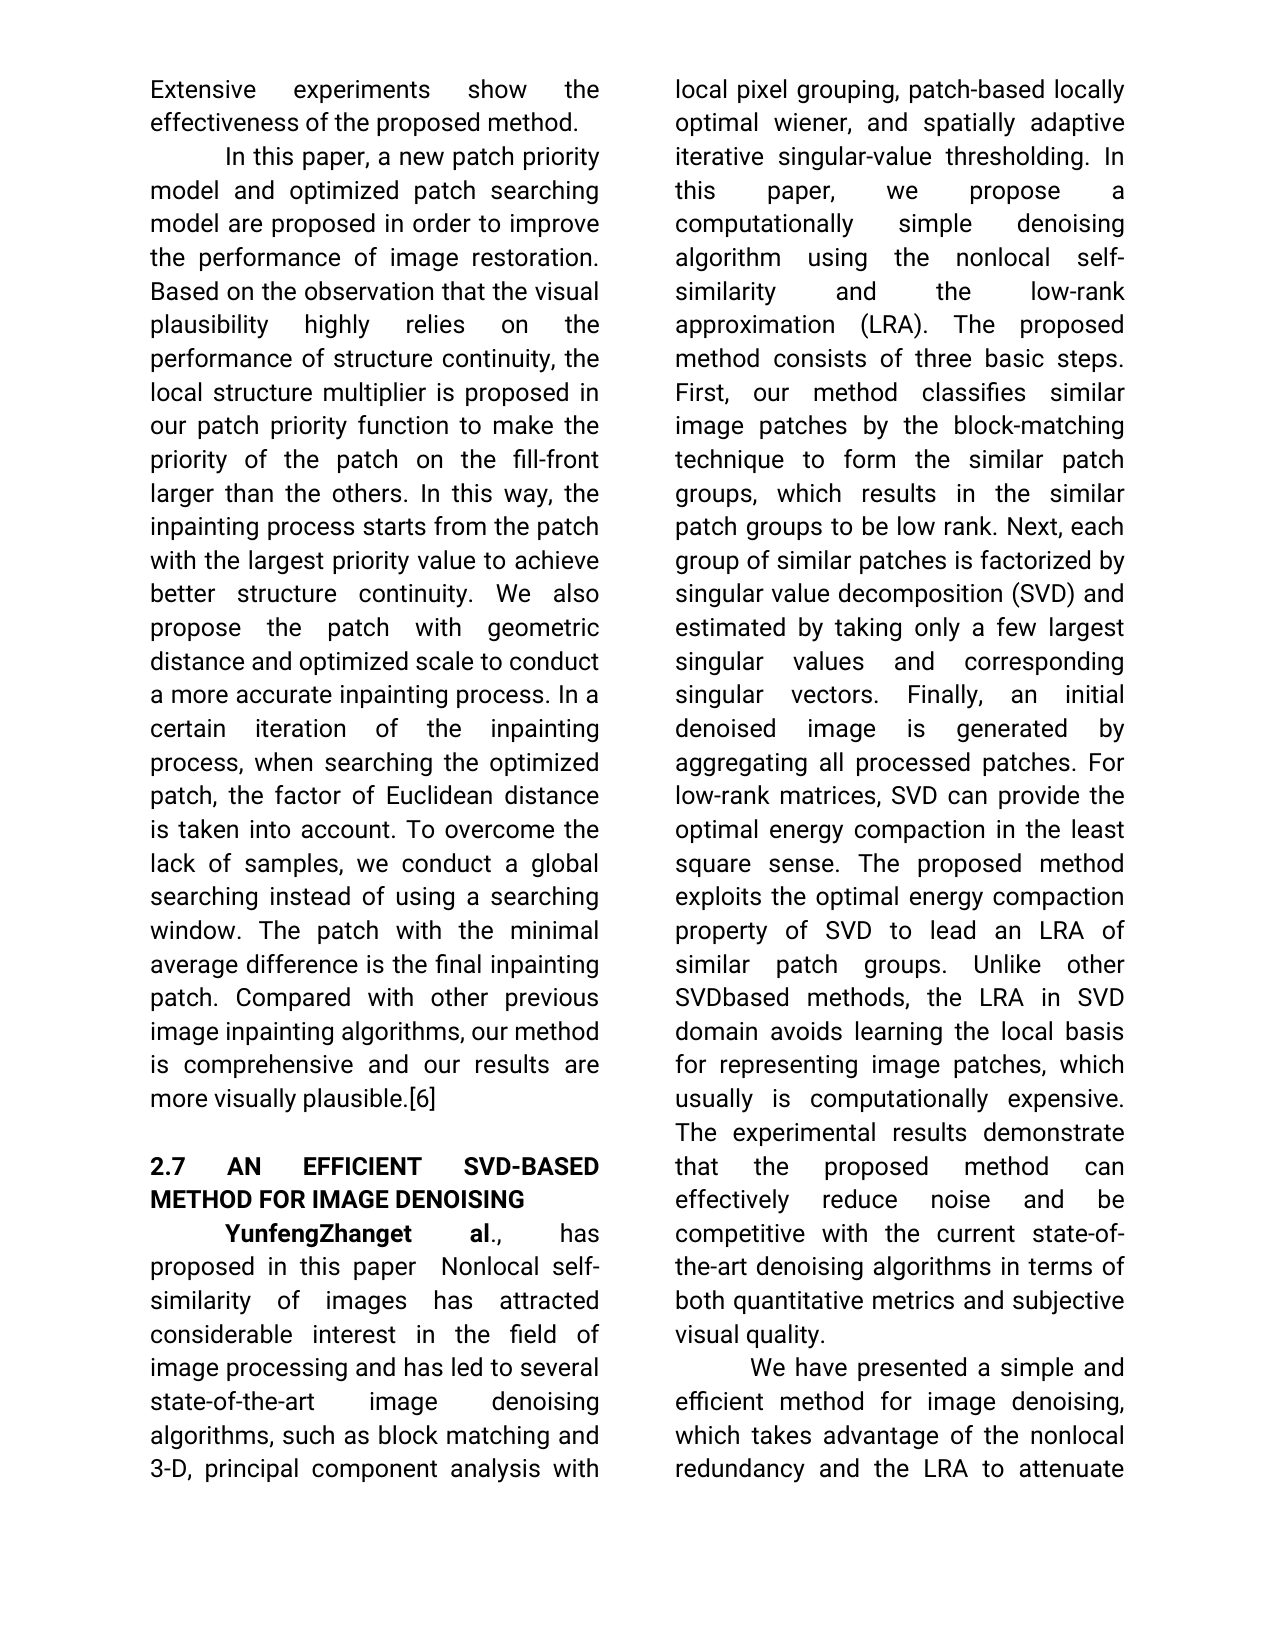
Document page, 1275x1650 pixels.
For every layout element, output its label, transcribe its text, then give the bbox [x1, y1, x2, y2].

text YunfengZhanget al., has proposed in this paper Nonlocal self-similarity of images has attracted considerable interest in the field of image processing and has led to several state-of-the-art image denoising algorithms, such as block matching and 3-D, principal component analysis with local pixel grouping, patch-based locally optimal wiener, and spatially adaptive iterative singular-value thresholding. In this paper, we propose a computationally simple denoising algorithm using the nonlocal self-similarity and the low-rank approximation (LRA). The proposed method consists of three basic steps. First, our method classifies similar image patches by the block-matching technique to form the similar patch groups, which results in the similar patch groups to be low rank. Next, each group of similar patches is factorized by singular value decomposition (SVD) and estimated by taking only a few largest singular values and corresponding singular vectors. Finally, an initial denoised image is generated by aggregating all processed patches. For low-rank matrices, SVD can provide the optimal energy compaction in the least square sense. The proposed method exploits the optimal energy compaction property of SVD to lead an LRA of similar patch groups. Unlike other SVDbased methods, the LRA in SVD domain avoids learning the local basis for representing image patches, which usually is computationally expensive. The experimental results demonstrate that the proposed method can effectively reduce noise and be competitive with the current state-of-the-art denoising algorithms in terms of both quantitative metrics and subjective visual quality. [675, 75, 1125, 1349]
text YunfengZhanget al., has proposed in this paper Nonlocal self-similarity of images has attracted considerable interest in the field of image processing and has led to several state-of-the-art image denoising algorithms, such as block matching and 3-D, principal component analysis with local pixel grouping, patch-based locally optimal wiener, and spatially adaptive iterative singular-value thresholding. In this paper, we propose a computationally simple denoising algorithm using the nonlocal self-similarity and the low-rank approximation (LRA). The proposed method consists of three basic steps. First, our method classifies similar image patches by the block-matching technique to form the similar patch groups, which results in the similar patch groups to be low rank. Next, each group of similar patches is factorized by singular value decomposition (SVD) and estimated by taking only a few largest singular values and corresponding singular vectors. Finally, an initial denoised image is generated by aggregating all processed patches. For low-rank matrices, SVD can provide the optimal energy compaction in the least square sense. The proposed method exploits the optimal energy compaction property of SVD to lead an LRA of similar patch groups. Unlike other SVDbased methods, the LRA in SVD domain avoids learning the local basis for representing image patches, which usually is computationally expensive. The experimental results demonstrate that the proposed method can effectively reduce noise and be competitive with the current state-of-the-art denoising algorithms in terms of both quantitative metrics and subjective visual quality. [150, 1219, 600, 1484]
text 2.7 AN EFFICIENT SVD-BASED METHOD FOR IMAGE DENOISING [150, 1152, 600, 1214]
text In this paper, a new patch priority model and optimized patch searching model are proposed in order to improve the performance of image restoration. Based on the observation that the visual plausibility highly relies on the performance of structure continuity, the local structure multiplier is proposed in our patch priority function to make the priority of the patch on the fill-front larger than the others. In this way, the inpainting process starts from the patch with the largest priority value to achieve better structure continuity. We also propose the patch with geometric distance and optimized scale to conduct a more accurate inpainting process. In a certain iteration of the inpainting process, when searching the optimized patch, the factor of Euclidean distance is taken into account. To overcome the lack of samples, we conduct a global searching instead of using a searching window. The patch with the minimal average difference is the final inpainting patch. Compared with other previous image inpainting algorithms, our method is comprehensive and our results are more visually plausible.[6] [150, 142, 600, 1114]
